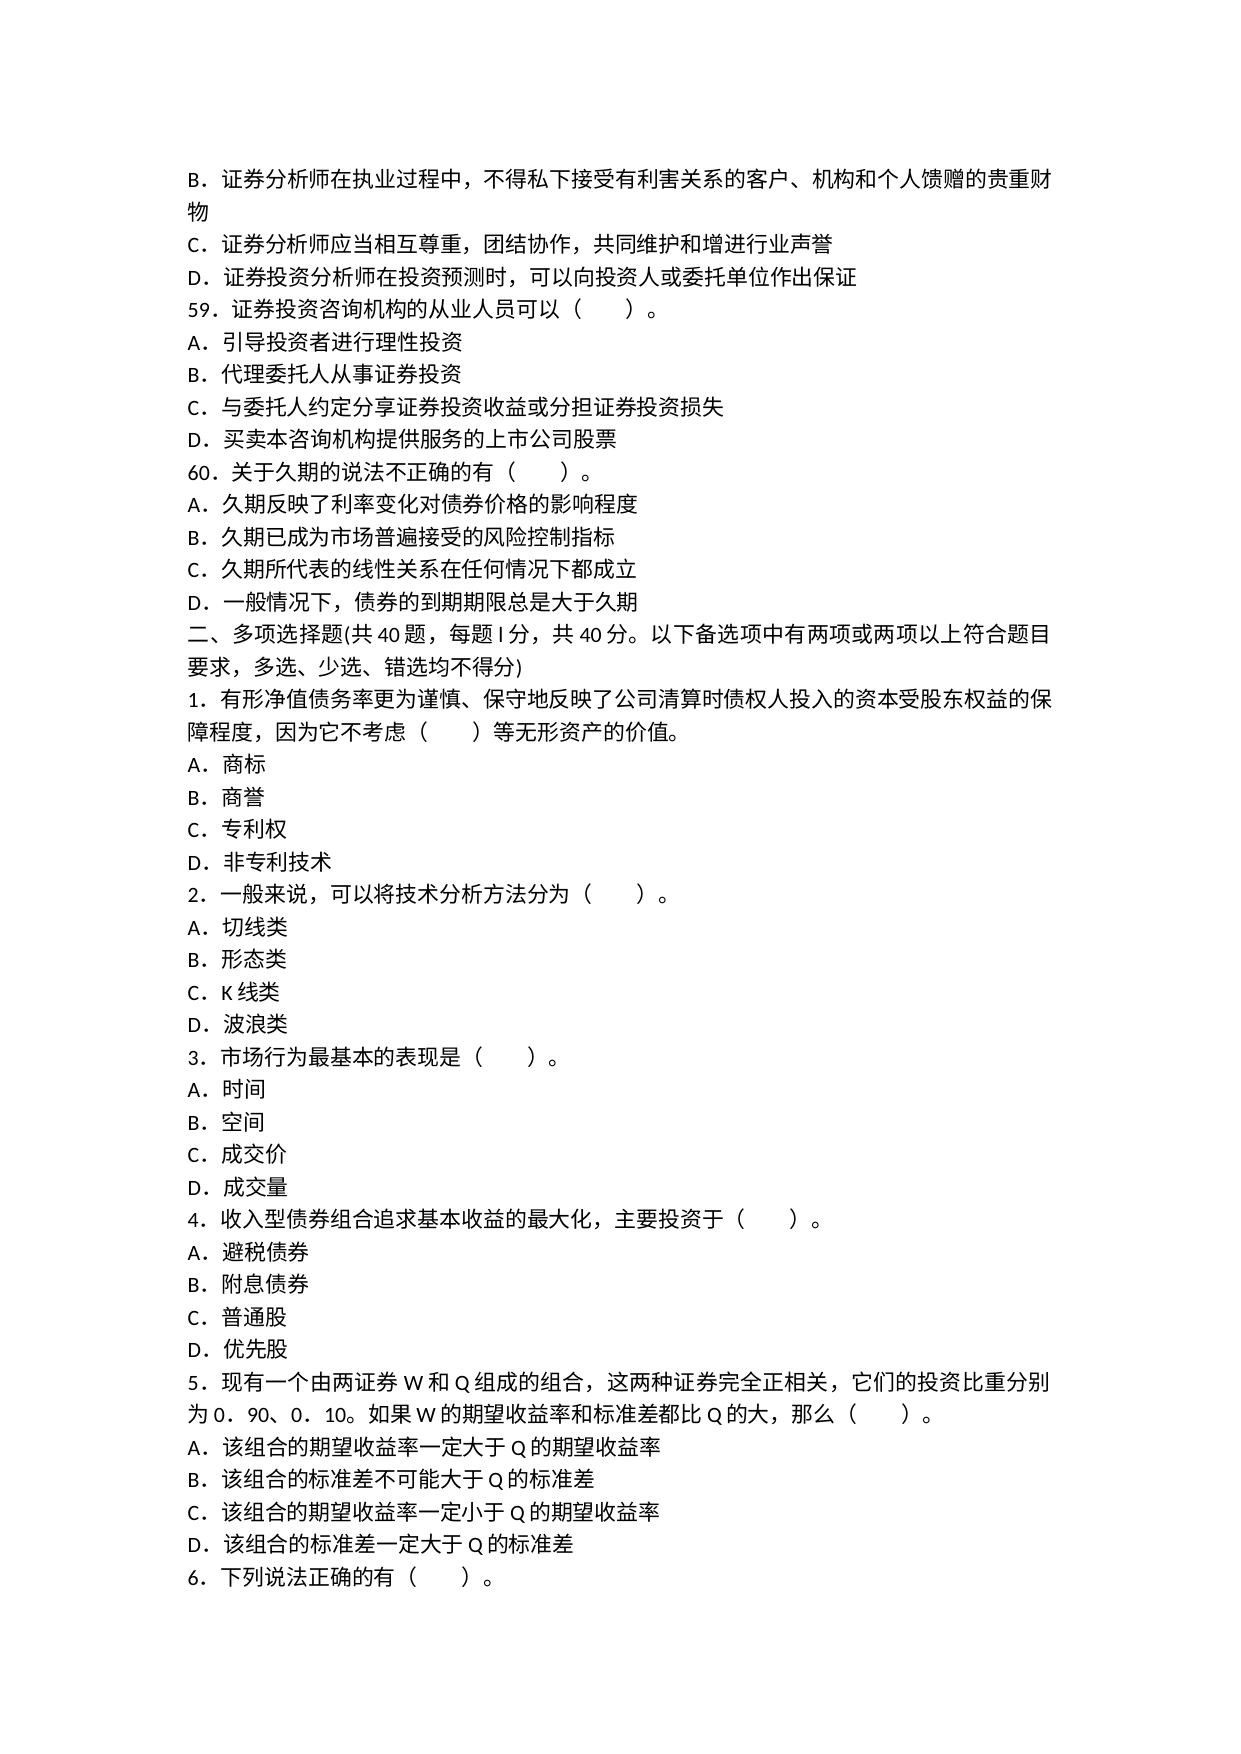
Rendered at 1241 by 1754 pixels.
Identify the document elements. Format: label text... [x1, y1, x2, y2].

text B．形态类 [187, 942, 1053, 974]
text B．空间 [187, 1104, 1053, 1137]
text 二、多项选择题(共40题，每题l分，共40分。以下备选项中有两项或两项以上符合题目要求，多选、少选、错选均不得分) [187, 617, 1053, 682]
text A．商标 [187, 747, 1053, 779]
text B．代理委托人从事证券投资 [187, 357, 1053, 389]
text C．与委托人约定分享证券投资收益或分担证券投资损失 [187, 389, 1053, 422]
text B．久期已成为市场普遍接受的风险控制指标 [187, 519, 1053, 552]
text D．非专利技术 [187, 844, 1053, 877]
text 6．下列说法正确的有（ ）。 [187, 1559, 1053, 1592]
text 2．一般来说，可以将技术分析方法分为（ ）。 [187, 877, 1053, 909]
text D．一般情况下，债券的到期期限总是大于久期 [187, 584, 1053, 617]
text 60．关于久期的说法不正确的有（ ）。 [187, 454, 1053, 487]
text A．久期反映了利率变化对债券价格的影响程度 [187, 487, 1053, 519]
text D．证券投资分析师在投资预测时，可以向投资人或委托单位作出保证 [187, 259, 1053, 292]
text D．波浪类 [187, 1007, 1053, 1039]
text A．该组合的期望收益率一定大于Q的期望收益率 [187, 1429, 1053, 1462]
text 1．有形净值债务率更为谨慎、保守地反映了公司清算时债权人投入的资本受股东权益的保障程度，因为它不考虑（ ）等无形资产的价值。 [187, 682, 1053, 747]
text B．该组合的标准差不可能大于Q的标准差 [187, 1462, 1053, 1494]
text B．附息债券 [187, 1267, 1053, 1299]
text A．避税债券 [187, 1234, 1053, 1267]
text D．该组合的标准差一定大于Q的标准差 [187, 1527, 1053, 1559]
text C．普通股 [187, 1299, 1053, 1332]
text C．成交价 [187, 1137, 1053, 1169]
text 5．现有一个由两证券W和Q组成的组合，这两种证券完全正相关，它们的投资比重分别为0．90、0．10。如果W的期望收益率和标准差都比Q的大，那么（ ）。 [187, 1364, 1053, 1429]
text A．时间 [187, 1072, 1053, 1104]
text C．久期所代表的线性关系在任何情况下都成立 [187, 552, 1053, 584]
text C．该组合的期望收益率一定小于Q的期望收益率 [187, 1494, 1053, 1527]
text B．商誉 [187, 779, 1053, 812]
text 4．收入型债券组合追求基本收益的最大化，主要投资于（ ）。 [187, 1202, 1053, 1234]
text D．优先股 [187, 1332, 1053, 1364]
text D．买卖本咨询机构提供服务的上市公司股票 [187, 422, 1053, 454]
text C．专利权 [187, 812, 1053, 844]
text 59．证券投资咨询机构的从业人员可以（ ）。 [187, 292, 1053, 324]
text A．切线类 [187, 909, 1053, 942]
text 3．市场行为最基本的表现是（ ）。 [187, 1039, 1053, 1072]
text B．证券分析师在执业过程中，不得私下接受有利害关系的客户、机构和个人馈赠的贵重财物 [187, 162, 1053, 227]
text D．成交量 [187, 1169, 1053, 1202]
text C．K线类 [187, 974, 1053, 1007]
text C．证券分析师应当相互尊重，团结协作，共同维护和增进行业声誉 [187, 227, 1053, 259]
text A．引导投资者进行理性投资 [187, 324, 1053, 357]
